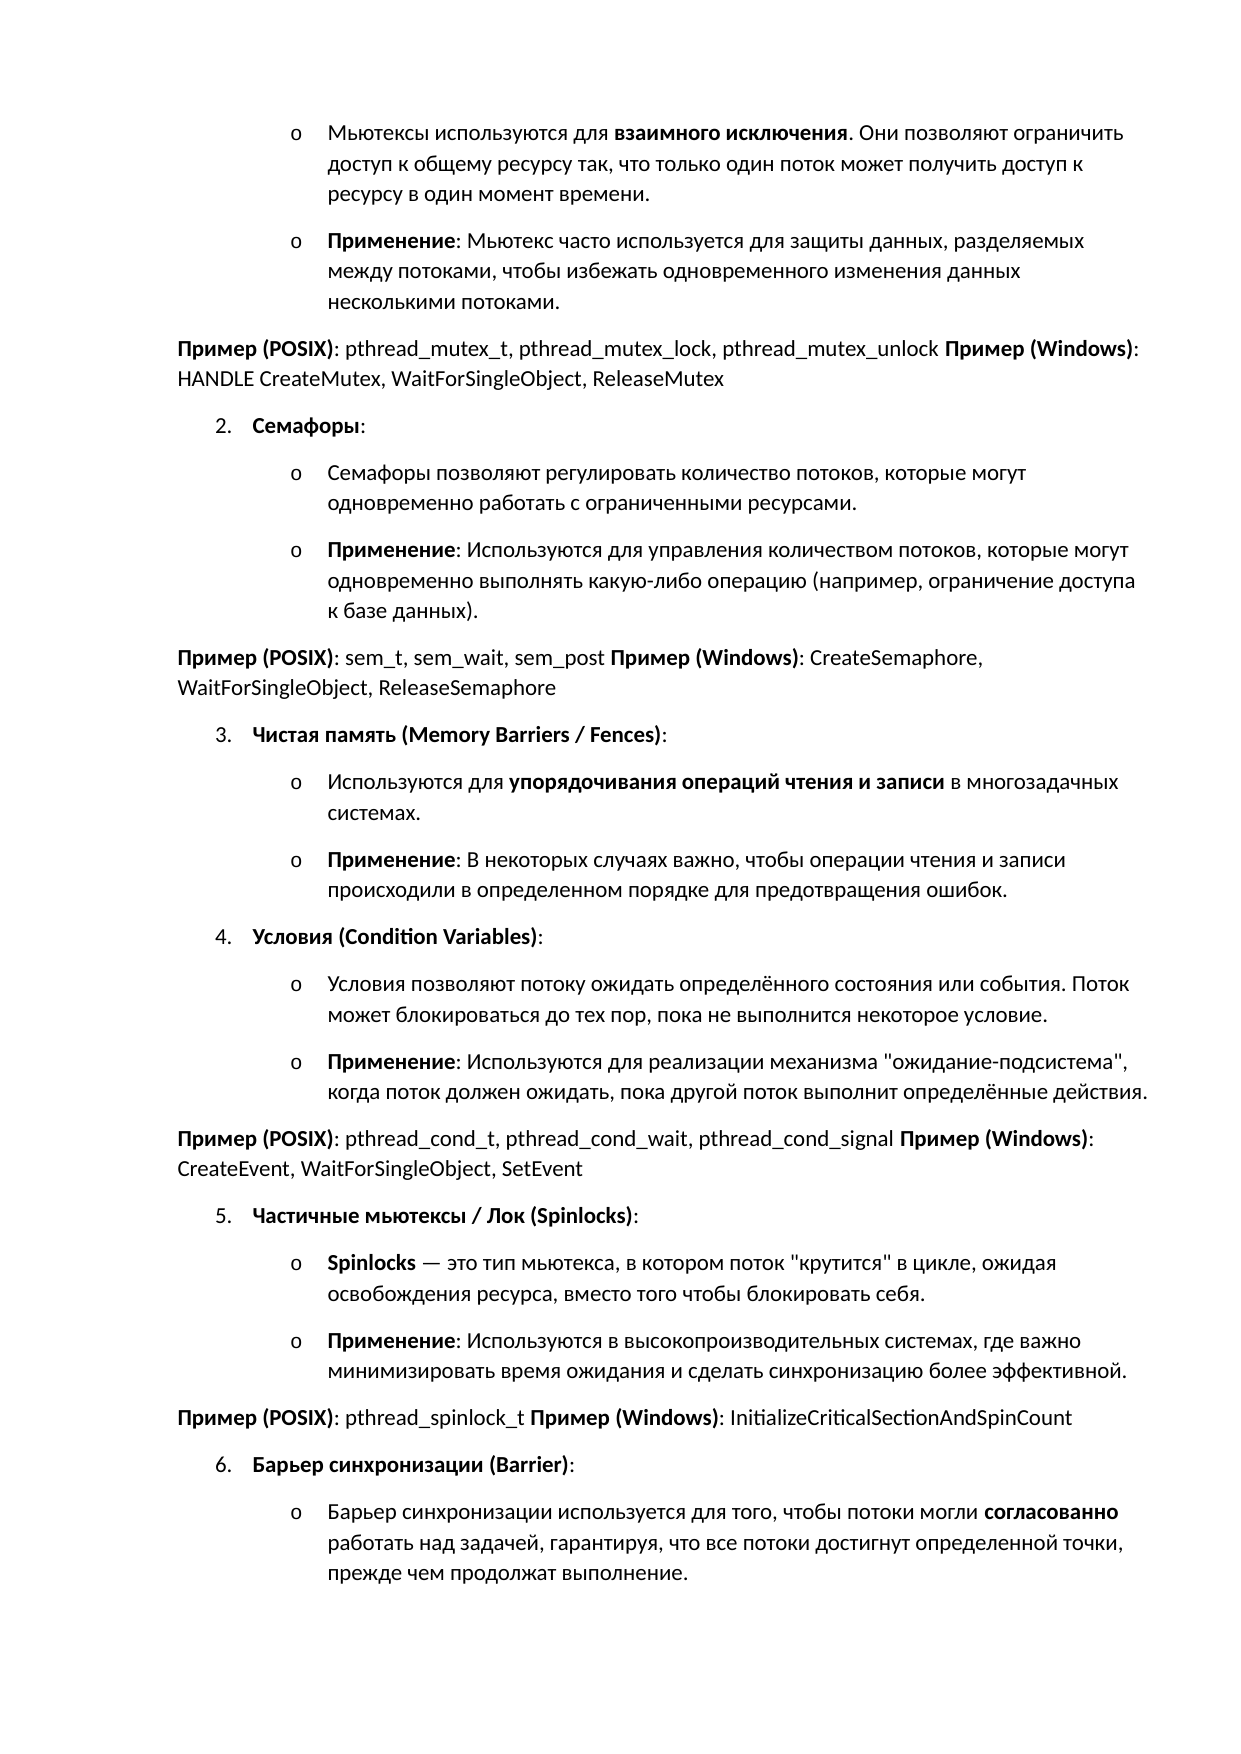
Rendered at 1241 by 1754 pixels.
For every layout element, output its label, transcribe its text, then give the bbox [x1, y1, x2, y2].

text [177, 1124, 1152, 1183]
list Мьютексы используются для взаимного исключения. Они позволяют ограничить доступ к общему ресурсу так, что только один поток может получить доступ к ресурсу в один момент времени. [290, 118, 1152, 207]
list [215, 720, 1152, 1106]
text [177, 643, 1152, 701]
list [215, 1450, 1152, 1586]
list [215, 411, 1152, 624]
text Пример (POSIX): pthread_mutex_t, pthread_mutex_lock, pthread_mutex_unlock Пример (Windows): HANDLE CreateMutex, WaitForSingleObject, ReleaseMutex [177, 334, 1152, 392]
list Применение: Мьютекс часто используется для защиты данных, разделяемых между потоками, чтобы избежать одновременного изменения данных несколькими потоками. [290, 226, 1152, 315]
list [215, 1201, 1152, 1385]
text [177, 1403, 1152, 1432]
